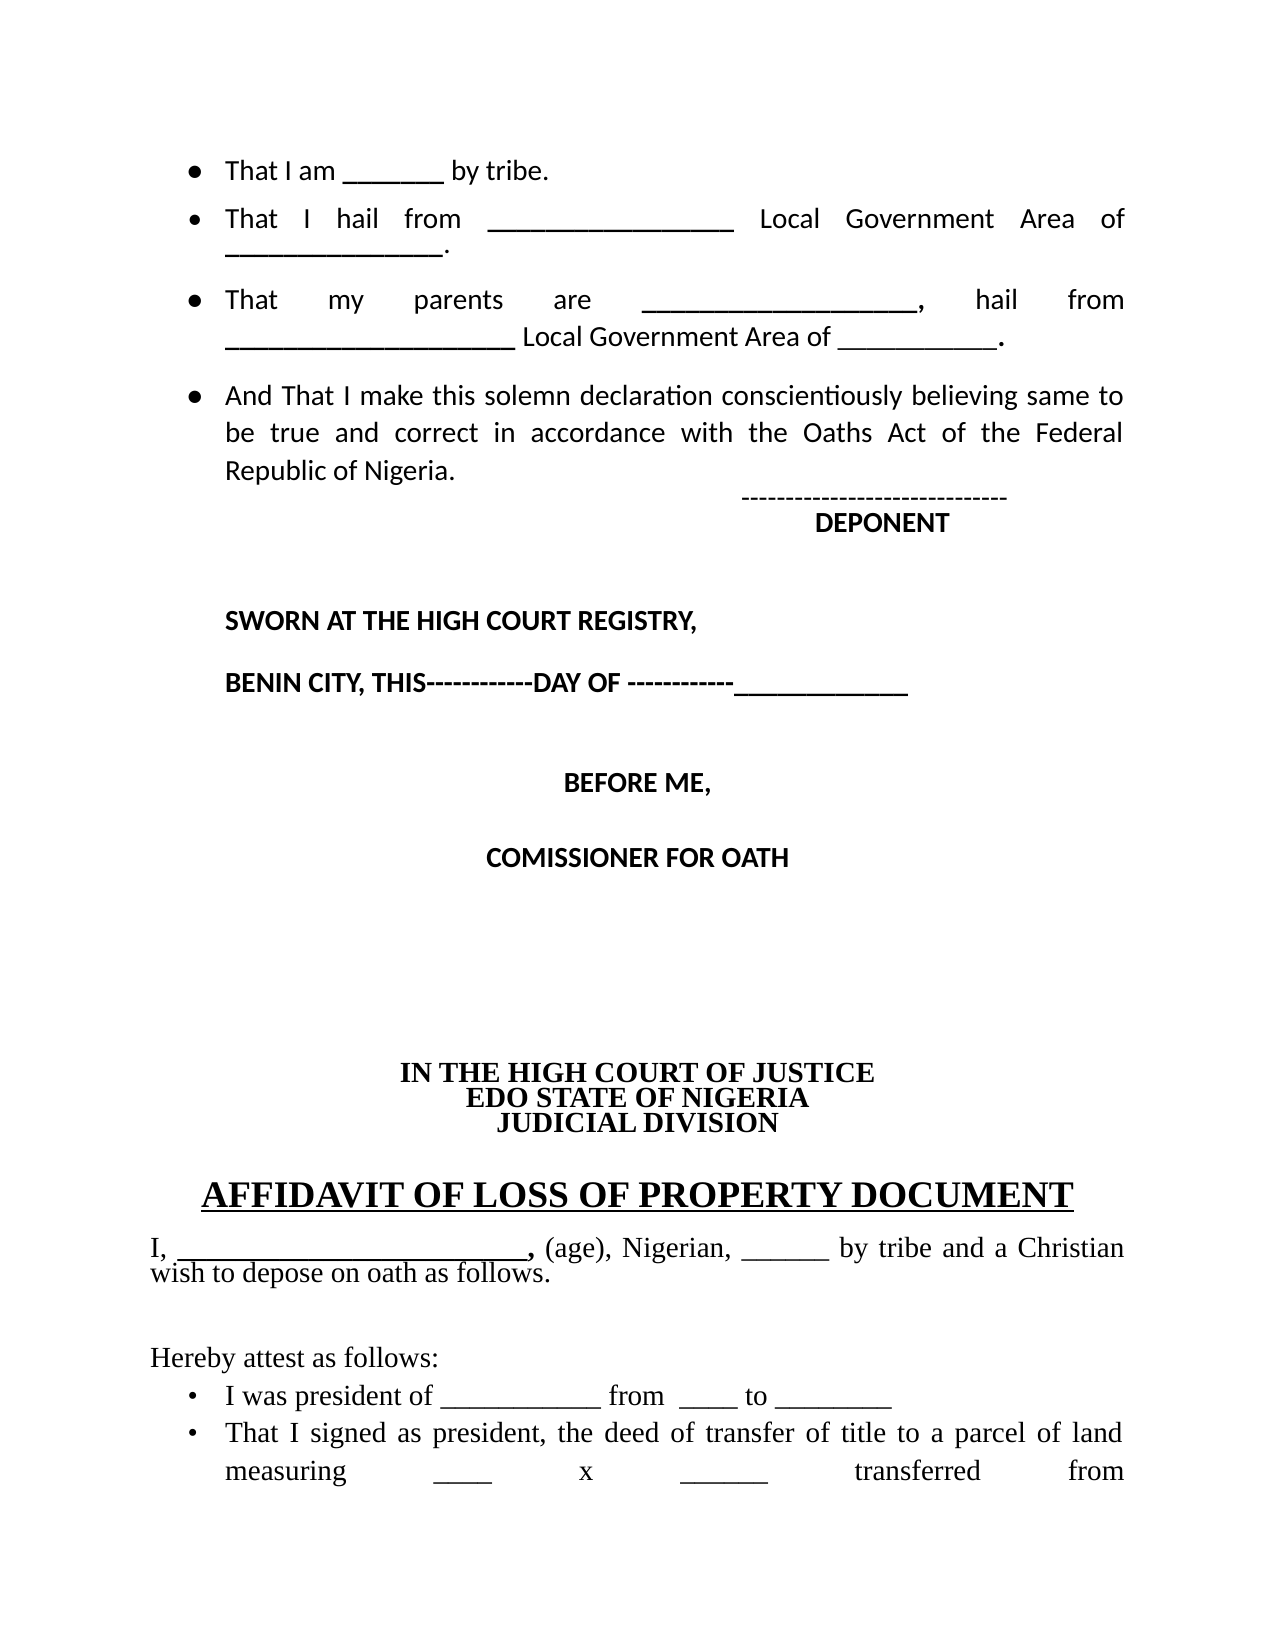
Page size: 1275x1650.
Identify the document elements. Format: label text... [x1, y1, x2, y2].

text EDO STATE OF NIGERIA [150, 1087, 1125, 1112]
text JUDICIAL DIVISION [150, 1112, 1125, 1137]
text BENIN CITY, THIS------------DAY OF ------------____________ [150, 662, 1125, 700]
list I was president of ___________ from ____ to ________ [187, 1375, 1125, 1412]
text AFFIDAVIT OF LOSS OF PROPERTY DOCUMENT [150, 1187, 1125, 1212]
text BEFORE ME, [150, 762, 1125, 800]
text Hereby attest as follows: [150, 1337, 1125, 1375]
list That I hail from _________________ Local Government Area of _______________. [187, 208, 1125, 258]
text COMISSIONER FOR OATH [150, 837, 1125, 875]
text IN THE HIGH COURT OF JUSTICE [150, 1062, 1125, 1087]
list And That I make this solemn declaration conscientiously believing same to be true and correct in accordance with the Oaths Act of the Federal Republic of Nigeria. [187, 375, 1125, 487]
text I, ________________________, (age), Nigerian, ______ by tribe and a Christian wish to depose on oath as follows. [150, 1237, 1125, 1287]
list That I am _______ by tribe. [187, 150, 1125, 187]
list That my parents are ___________________, hail from ____________________ Local Government Area of ___________. [187, 279, 1125, 354]
text SWORN AT THE HIGH COURT REGISTRY, [150, 600, 1125, 637]
text ------------------------------ [225, 487, 1125, 512]
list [187, 1412, 1125, 1487]
text DEPONENT [150, 512, 1125, 537]
